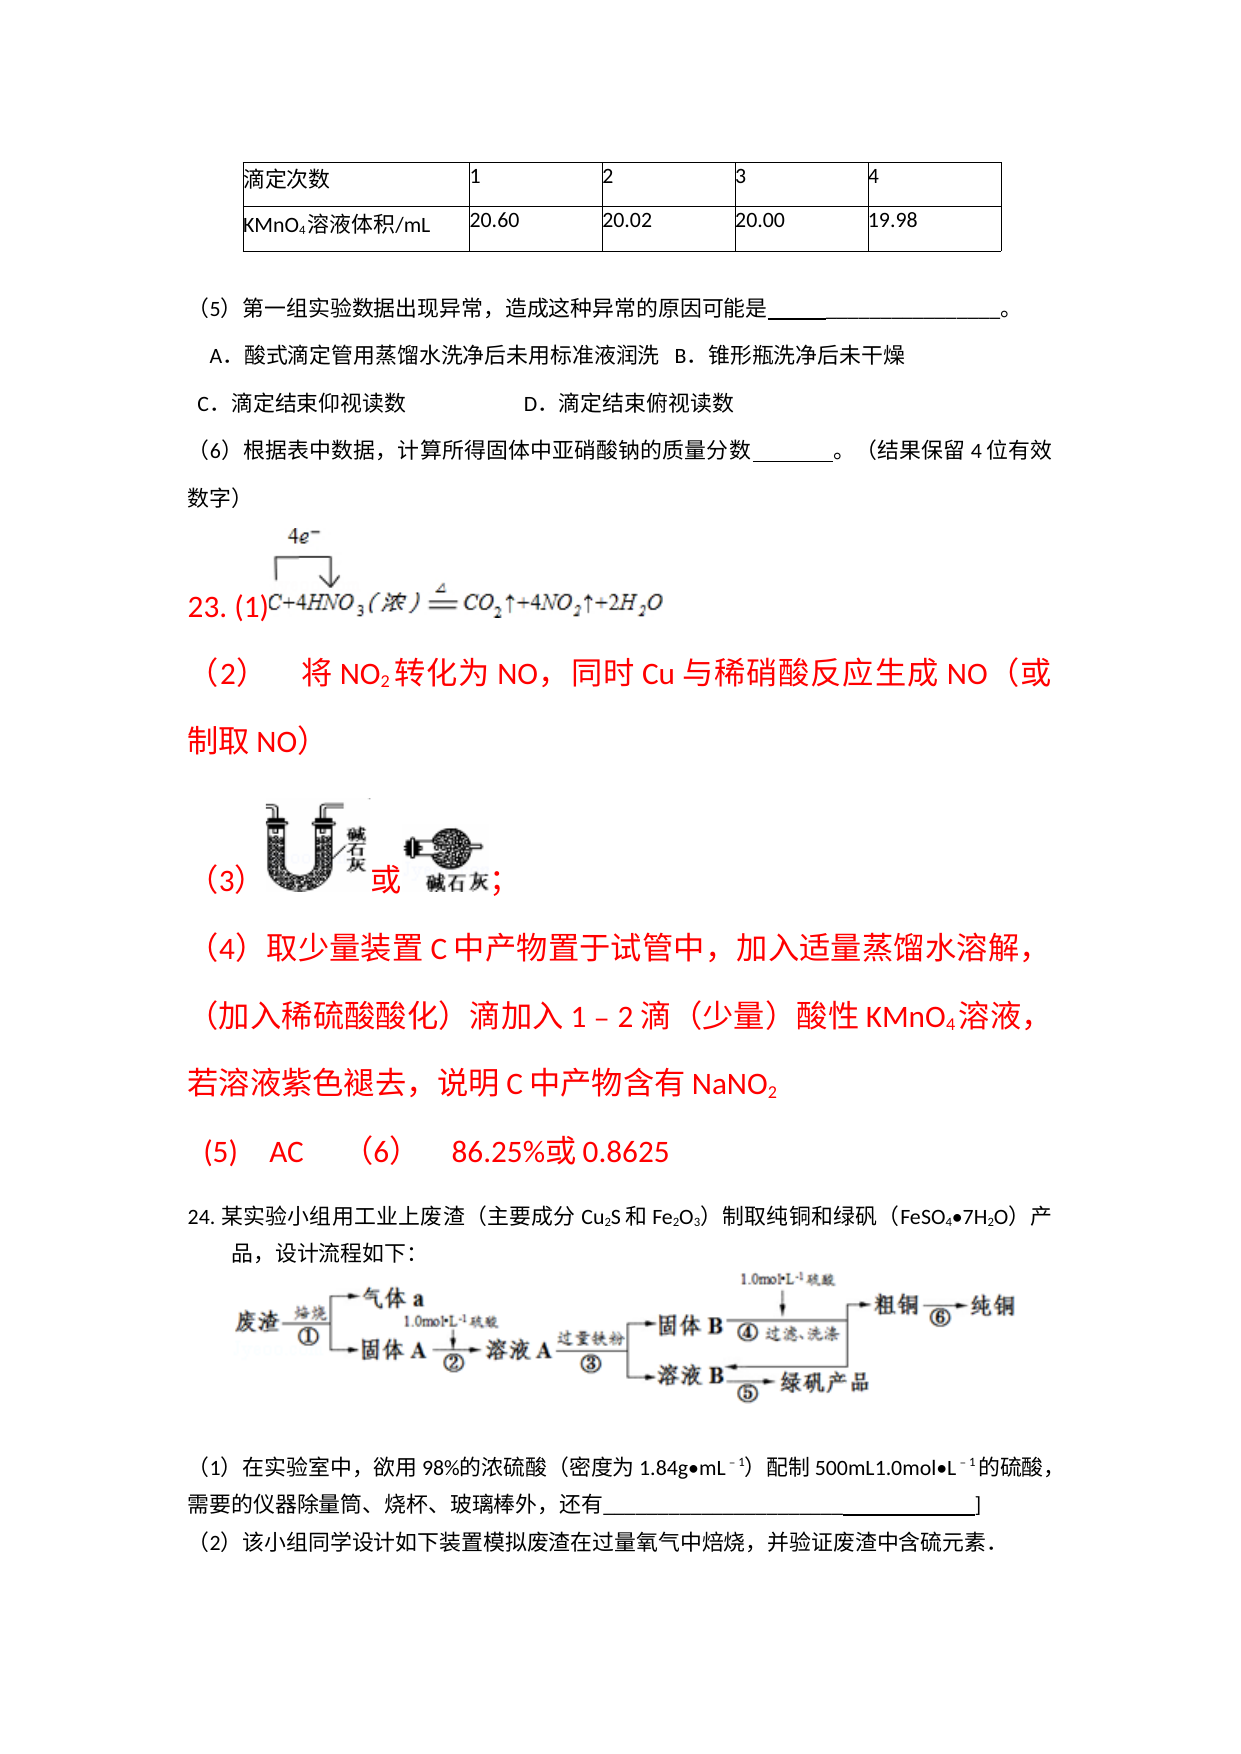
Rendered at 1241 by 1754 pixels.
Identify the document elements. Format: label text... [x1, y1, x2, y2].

text （6）根据表中数据，计算所得固体中亚硝酸钠的质量分数 。（结果保留4位有效数字） [187, 433, 1053, 513]
text (5) AC （6） 86.25%或0.8625 [187, 1126, 1053, 1172]
picture [231, 1269, 1016, 1404]
picture [265, 798, 371, 892]
text （3）或； [187, 783, 1053, 900]
text 24. 某实验小组用工业上废渣（主要成分Cu2S和Fe2O3）制取纯铜和绿矾（FeSO4•7H2O）产品，设计流程如下： [187, 1194, 1053, 1269]
picture [268, 528, 663, 618]
text （4）取少量装置C中产物置于试管中，加入适量蒸馏水溶解，（加入稀硫酸酸化）滴加入1﹣2滴（少量）酸性KMnO4溶液，若溶液紫色褪去，说明C中产物含有NaNO2 [187, 923, 1053, 1104]
table_header 1 [470, 163, 602, 206]
picture [401, 824, 490, 892]
text （2）该小组同学设计如下装置模拟废渣在过量氧气中焙烧，并验证废渣中含硫元素． [187, 1520, 1053, 1557]
text A．酸式滴定管用蒸馏水洗净后未用标准液润洗 B．锥形瓶洗净后未干燥 [187, 338, 1053, 370]
text （2） 将NO2转化为NO，同时Cu与稀硝酸反应生成NO（或制取NO） [187, 648, 1053, 761]
table_header 3 [736, 163, 868, 206]
text （1）在实验室中，欲用98%的浓硫酸（密度为1.84g•mL﹣1）配制500mL1.0mol•L﹣1的硫酸，需要的仪器除量筒、烧杯、玻璃棒外，还有______________________ ] [187, 1445, 1053, 1520]
table_cell 19.98 [869, 207, 1001, 251]
table_header 滴定次数 [244, 163, 469, 206]
table_cell 20.02 [603, 207, 735, 251]
text C．滴定结束仰视读数 D．滴定结束俯视读数 [187, 386, 1053, 418]
table_cell 20.00 [736, 207, 868, 251]
table_header 2 [603, 163, 735, 206]
table_header 4 [869, 163, 1001, 206]
text （5）第一组实验数据出现异常，造成这种异常的原因可能是 ________________。 [187, 291, 1053, 323]
table_cell KMnO4溶液体积/mL [244, 207, 469, 251]
table_cell 20.60 [470, 207, 602, 251]
